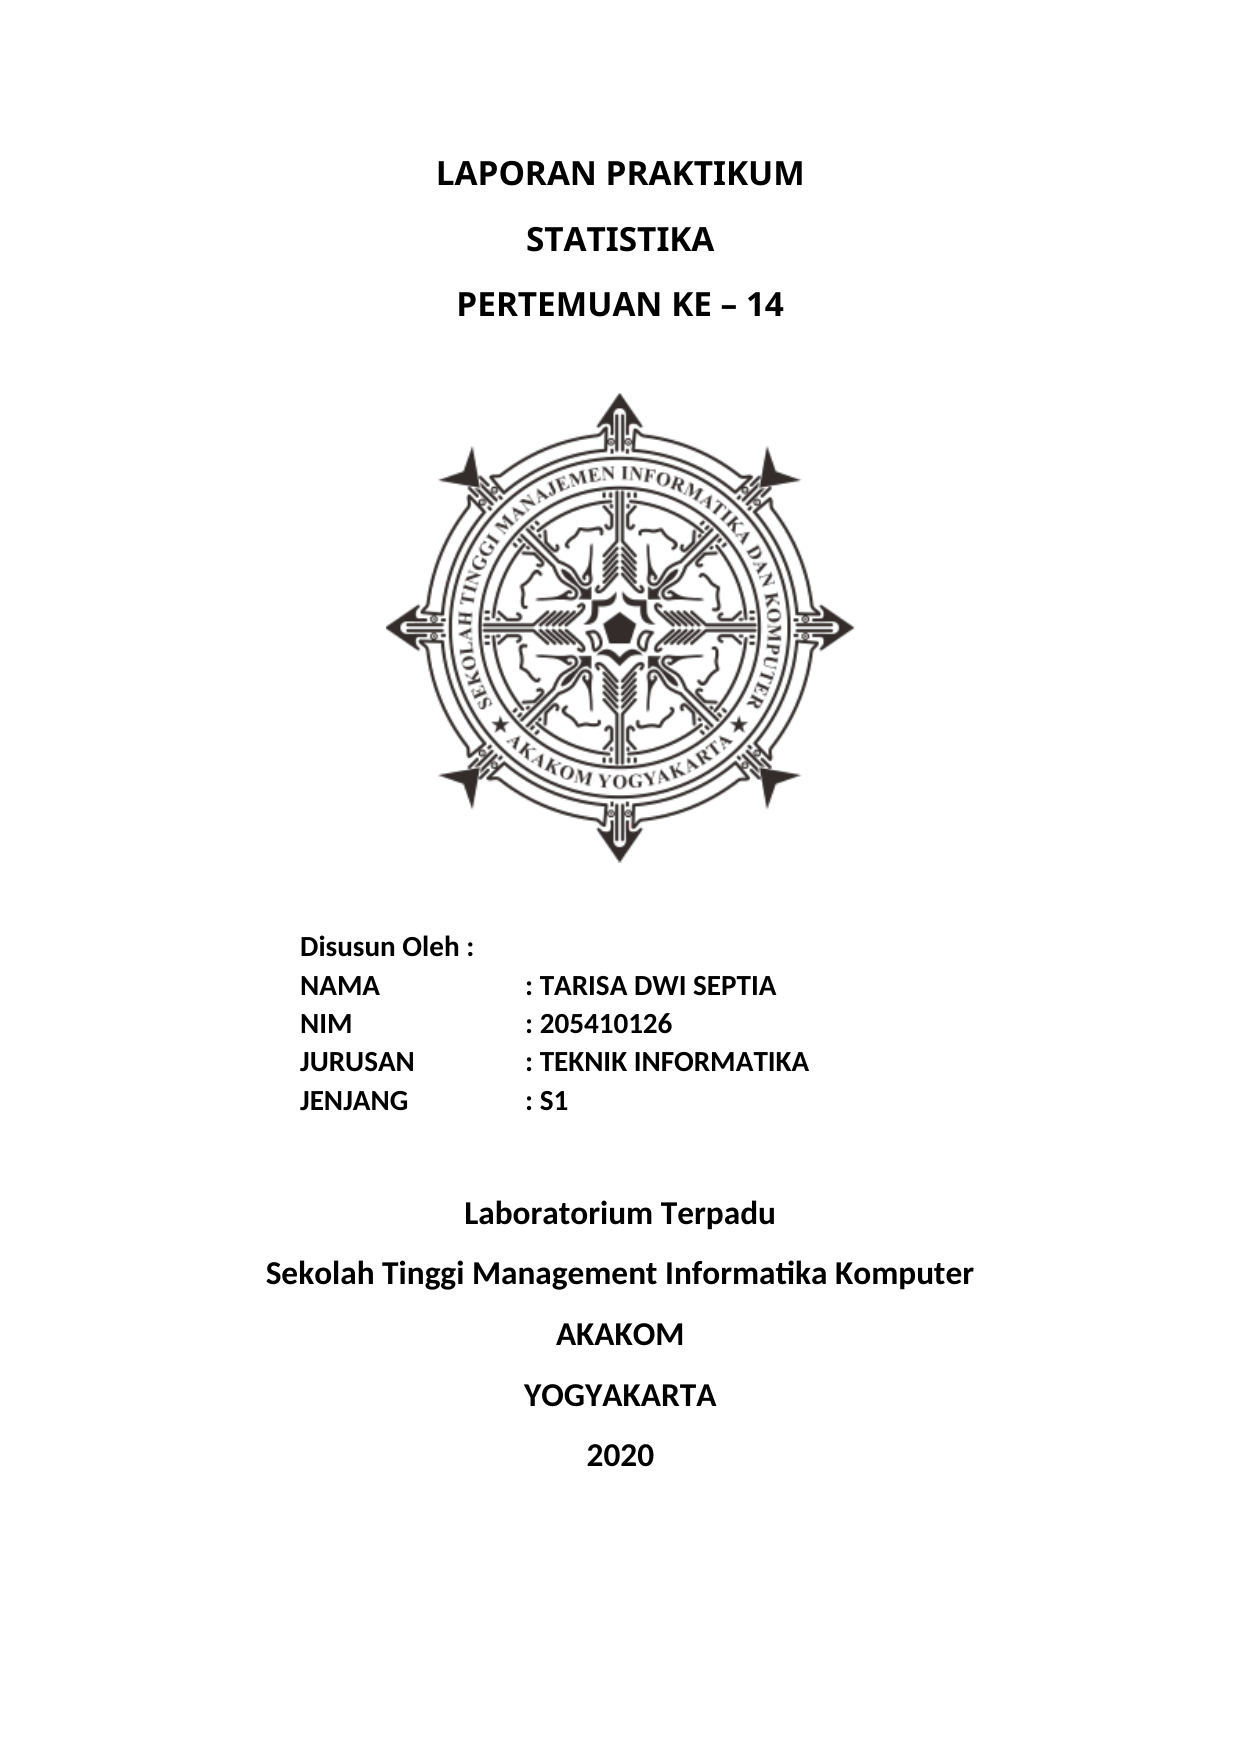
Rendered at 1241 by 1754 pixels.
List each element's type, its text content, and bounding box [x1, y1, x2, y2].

text AKAKOM [150, 1313, 1090, 1354]
text YOGYAKARTA [150, 1374, 1090, 1414]
text Sekolah Tinggi Management Informatika Komputer [150, 1252, 1090, 1293]
text Laboratorium Terpadu [150, 1192, 1090, 1232]
text NAMA : TARISA DWI SEPTIA [225, 967, 1090, 1002]
text JENJANG : S1 [225, 1082, 1090, 1118]
text NIM : 205410126 [225, 1005, 1090, 1041]
text LAPORAN PRAKTIKUM [150, 150, 1090, 195]
text 2020 [150, 1434, 1090, 1475]
text STATISTIKA [150, 216, 1090, 261]
text PERTEMUAN KE – 14 [150, 281, 1090, 327]
text Disusun Oleh : [225, 928, 1090, 964]
text JURUSAN : TEKNIK INFORMATIKA [225, 1043, 1090, 1079]
picture [385, 393, 855, 863]
